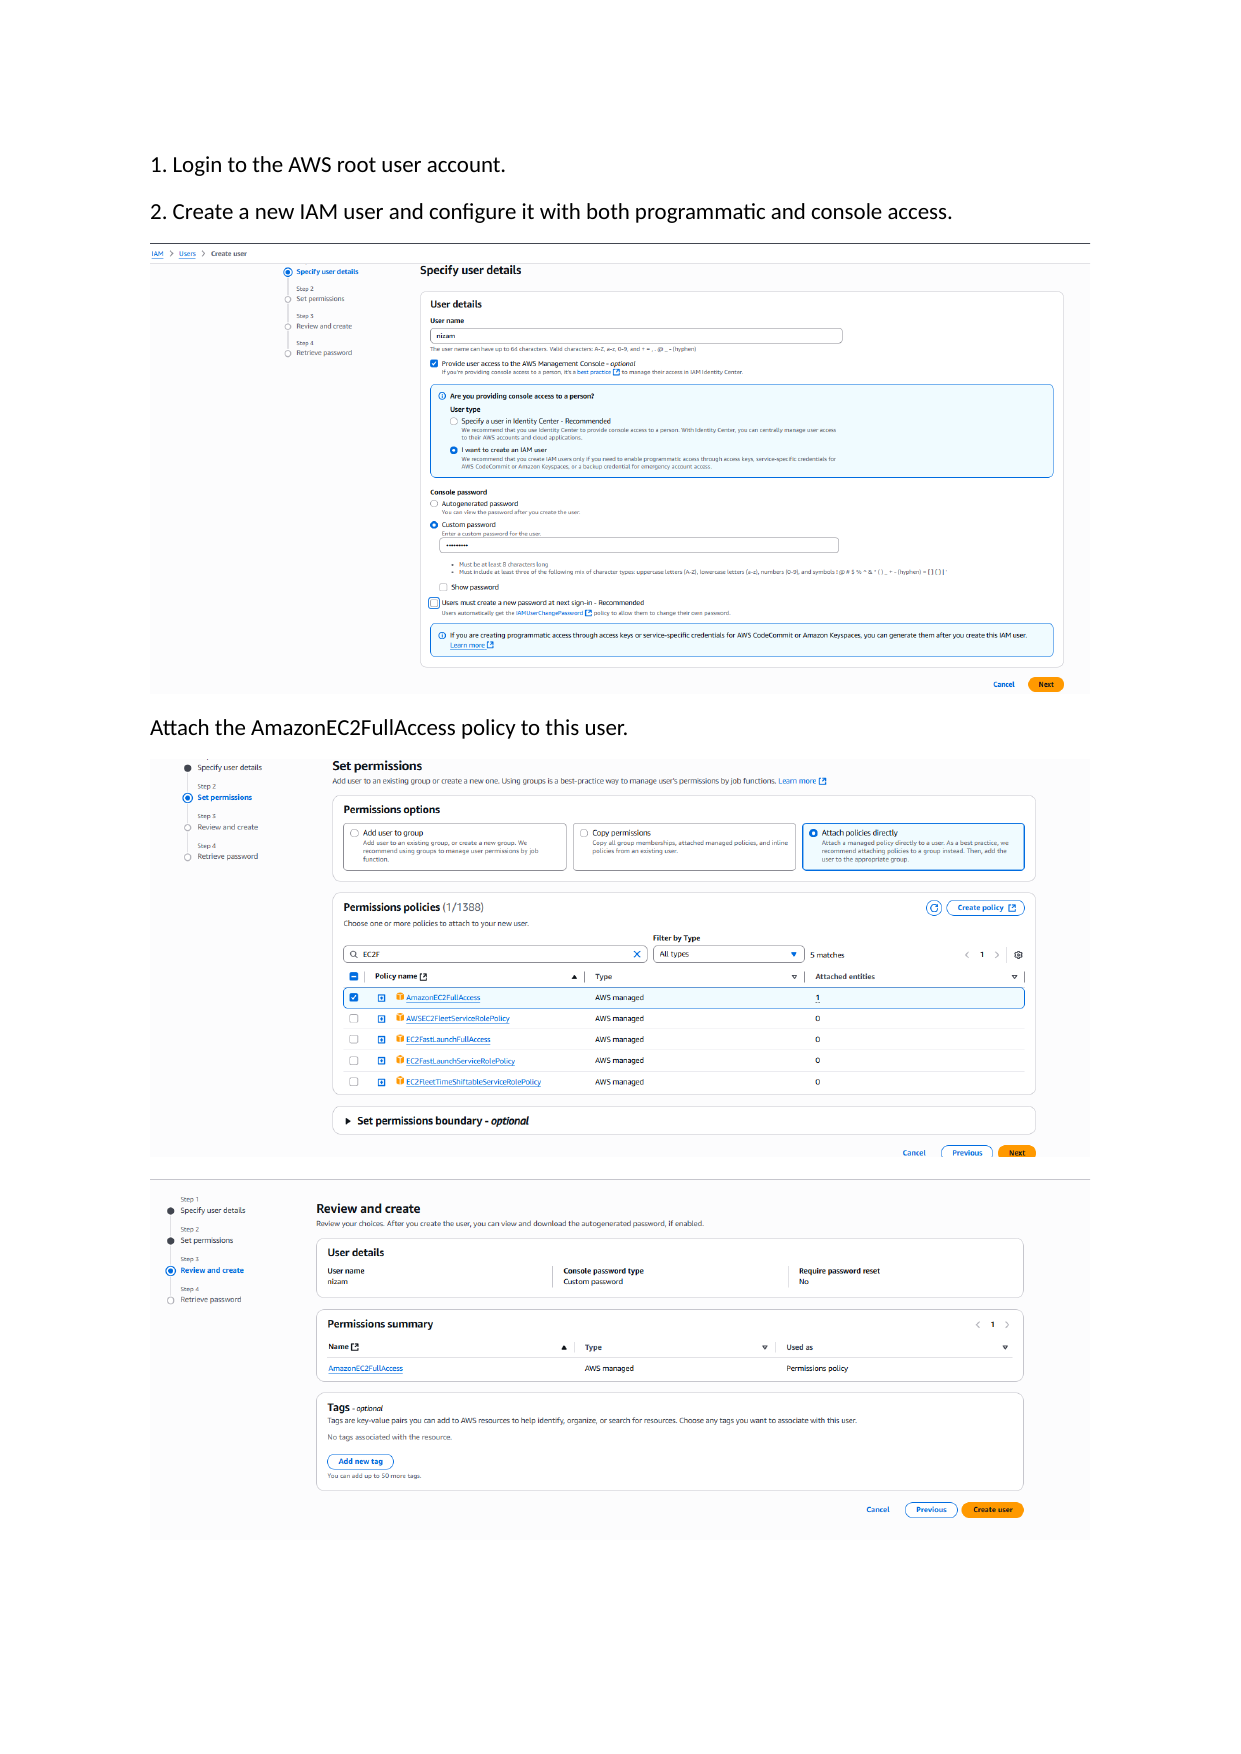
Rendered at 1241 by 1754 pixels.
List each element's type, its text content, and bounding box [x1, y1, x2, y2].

picture [150, 759, 1091, 1157]
picture [150, 1175, 1091, 1540]
picture [150, 243, 1091, 694]
text 2. Create a new IAM user and configure it with both programmatic and console access. [150, 197, 1090, 225]
text 1. Login to the AWS root user account. [150, 150, 1090, 178]
text Attach the AmazonEC2FullAccess policy to this user. [150, 713, 1090, 741]
